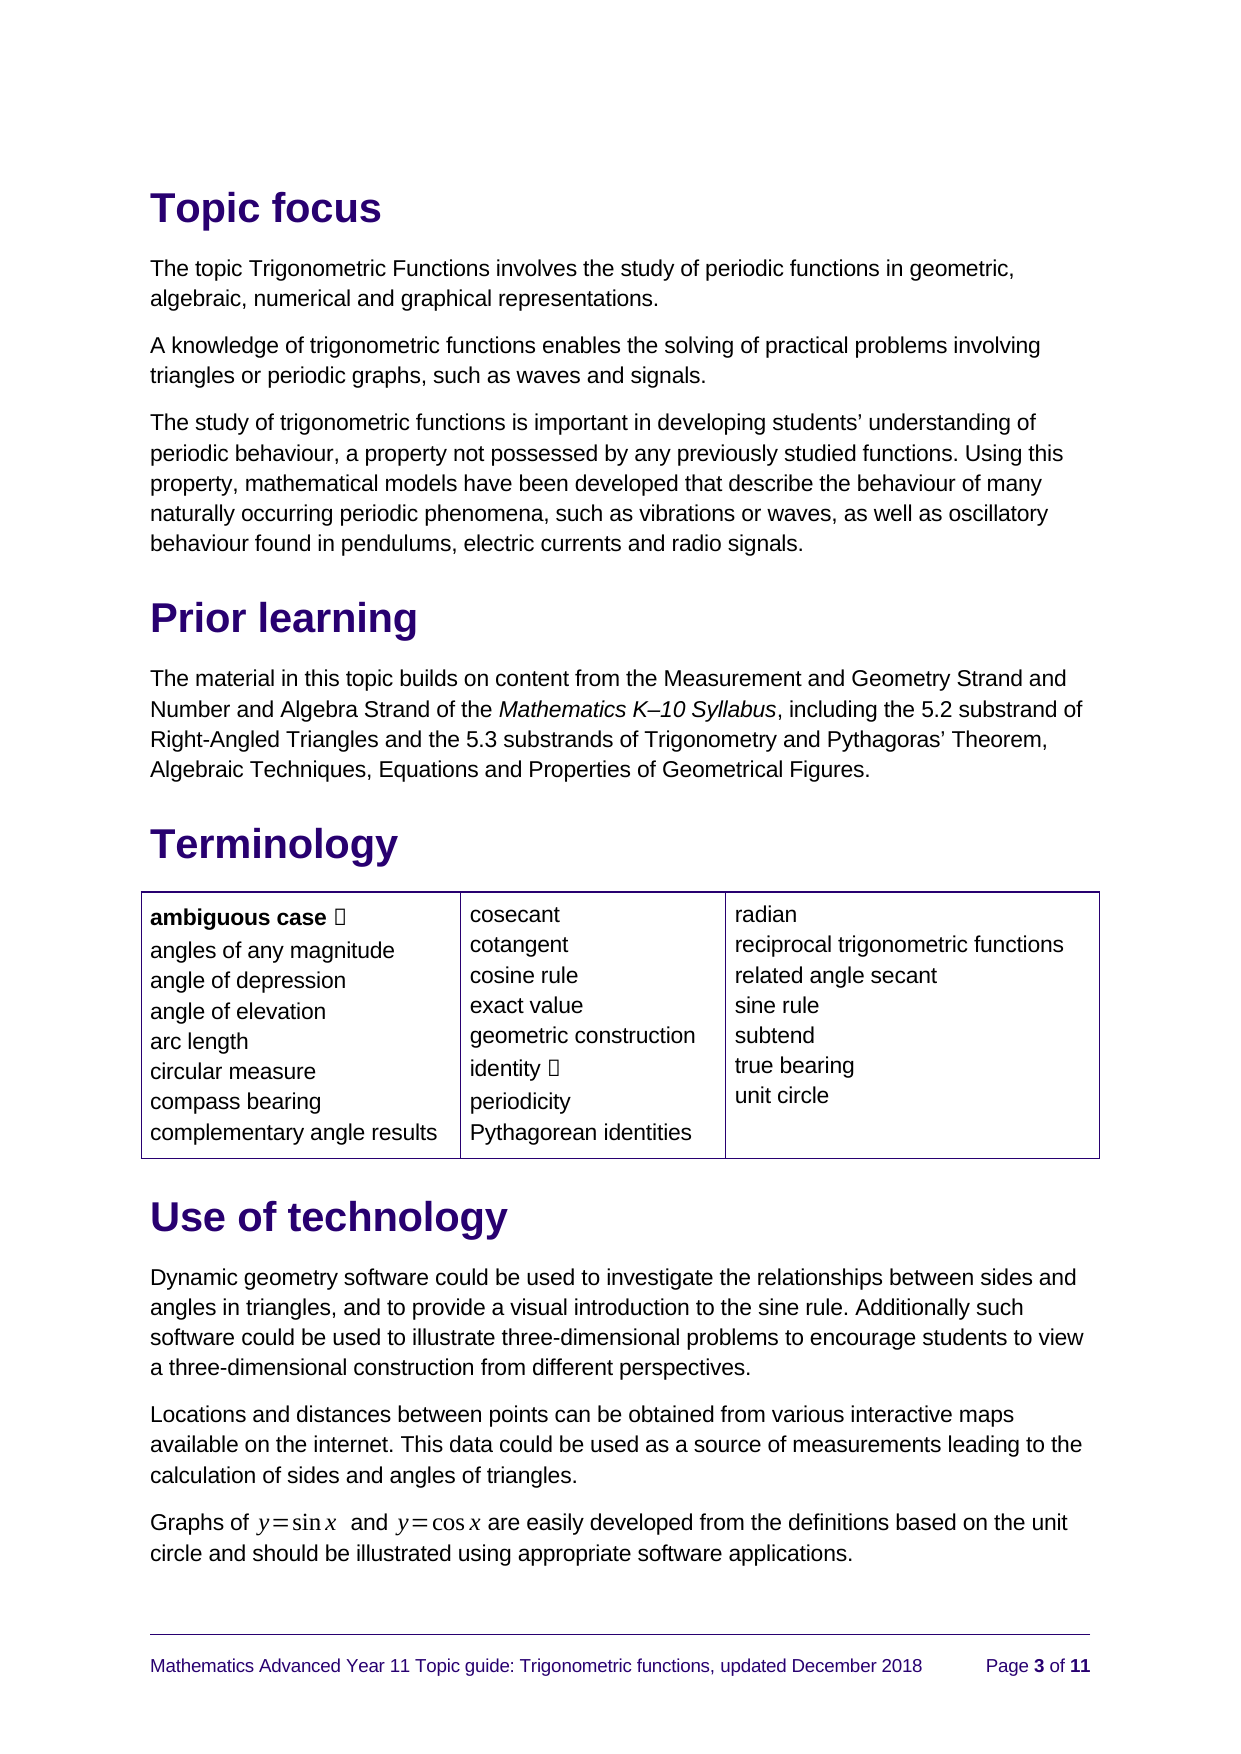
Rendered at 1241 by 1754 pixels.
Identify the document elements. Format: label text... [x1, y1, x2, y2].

text Dynamic geometry software could be used to investigate the relationships between sides and angles in triangles, and to provide a visual introduction to the sine rule. Additionally such software could be used to illustrate three-dimensional problems to encourage students to view a three-dimensional construction from different perspectives. [150, 1264, 1090, 1381]
text Locations and distances between points can be obtained from various interactive maps available on the internet. This data could be used as a source of measurements leading to the calculation of sides and angles of triangles. [150, 1401, 1090, 1488]
table_header radian reciprocal trigonometric functions related angle secant sine rule subtend true bearing unit circle [726, 893, 1099, 1157]
text The material in this topic builds on content from the Measurement and Geometry Strand and Number and Algebra Strand of the Mathematics K–10 Syllabus, including the 5.2 substrand of Right-Angled Triangles and the 5.3 substrands of Trigonometry and Pythagoras’ Theorem, Algebraic Techniques, Equations and Properties of Geometrical Figures. [150, 665, 1090, 782]
text The topic Trigonometric Functions involves the study of periodic functions in geometric, algebraic, numerical and graphical representations. [150, 255, 1090, 312]
subtitle Prior learning [150, 594, 1090, 642]
table_header cosecant cotangent cosine rule exact value geometric construction identity  periodicity Pythagorean identities [461, 893, 725, 1157]
table_header ambiguous case  angles of any magnitude angle of depression angle of elevation arc length circular measure compass bearing complementary angle results [142, 893, 460, 1157]
subtitle Topic focus [150, 183, 1090, 231]
text The study of trigonometric functions is important in developing students’ understanding of periodic behaviour, a property not possessed by any previously studied functions. Using this property, mathematical models have been developed that describe the behaviour of many naturally occurring periodic phenomena, such as vibrations or waves, as well as oscillatory behaviour found in pendulums, electric currents and radio signals. [150, 409, 1090, 556]
subtitle Use of technology [150, 1192, 1090, 1240]
text Graphs of and are easily developed from the definitions based on the unit circle and should be illustrated using appropriate software applications. [150, 1508, 1090, 1566]
subtitle Terminology [150, 819, 1090, 867]
text A knowledge of trigonometric functions enables the solving of practical problems involving triangles or periodic graphs, such as waves and signals. [150, 332, 1090, 389]
